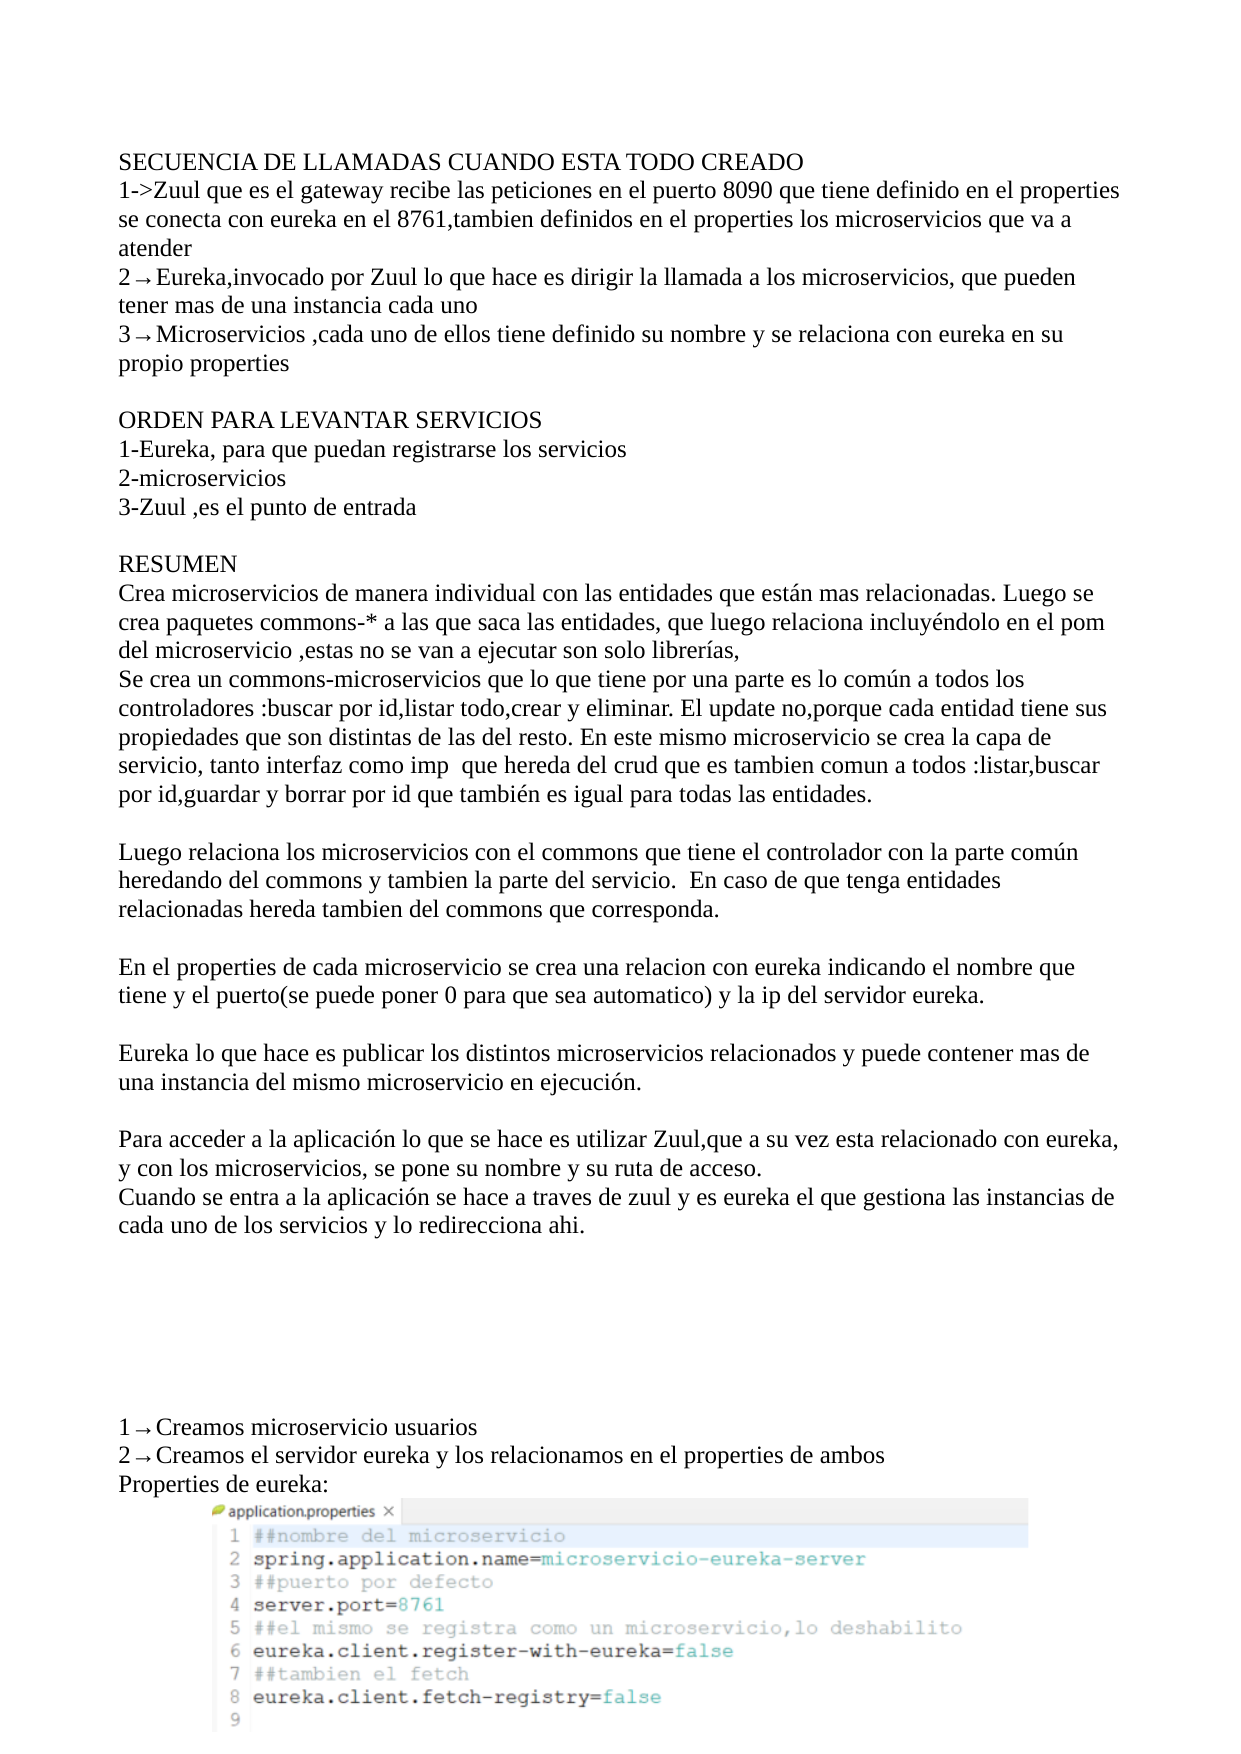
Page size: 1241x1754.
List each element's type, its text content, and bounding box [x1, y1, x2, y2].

text RESUMEN [118, 549, 1122, 578]
text 2→Eureka,invocado por Zuul lo que hace es dirigir la llamada a los microservicios, que pueden tener mas de una instancia cada uno [118, 262, 1122, 319]
text Para acceder a la aplicación lo que se hace es utilizar Zuul,que a su vez esta relacionado con eureka, [118, 1124, 1122, 1153]
text Luego relaciona los microservicios con el commons que tiene el controlador con la parte común heredando del commons y tambien la parte del servicio. En caso de que tenga entidades relacionadas hereda tambien del commons que corresponda. [118, 837, 1122, 923]
text y con los microservicios, se pone su nombre y su ruta de acceso. [118, 1153, 1122, 1182]
text 3→Microservicios ,cada uno de ellos tiene definido su nombre y se relaciona con eureka en su propio properties [118, 319, 1122, 377]
text SECUENCIA DE LLAMADAS CUANDO ESTA TODO CREADO [118, 147, 1122, 176]
text 2→Creamos el servidor eureka y los relacionamos en el properties de ambos [118, 1441, 1122, 1469]
text ORDEN PARA LEVANTAR SERVICIOS [118, 406, 1122, 434]
text 1->Zuul que es el gateway recibe las peticiones en el puerto 8090 que tiene definido en el properties se conecta con eureka en el 8761,tambien definidos en el properties los microservicios que va a atender [118, 176, 1122, 262]
text 1-Eureka, para que puedan registrarse los servicios [118, 434, 1122, 463]
text Eureka lo que hace es publicar los distintos microservicios relacionados y puede contener mas de una instancia del mismo microservicio en ejecución. [118, 1038, 1122, 1096]
text Se crea un commons-microservicios que lo que tiene por una parte es lo común a todos los controladores :buscar por id,listar todo,crear y eliminar. El update no,porque cada entidad tiene sus propiedades que son distintas de las del resto. En este mismo microservicio se crea la capa de servicio, tanto interfaz como imp que hereda del crud que es tambien comun a todos :listar,buscar por id,guardar y borrar por id que también es igual para todas las entidades. [118, 664, 1122, 808]
picture [212, 1498, 1029, 1732]
text 3-Zuul ,es el punto de entrada [118, 492, 1122, 521]
text En el properties de cada microservicio se crea una relacion con eureka indicando el nombre que tiene y el puerto(se puede poner 0 para que sea automatico) y la ip del servidor eureka. [118, 952, 1122, 1009]
text Properties de eureka: [118, 1469, 1122, 1498]
text Crea microservicios de manera individual con las entidades que están mas relacionadas. Luego se crea paquetes commons-* a las que saca las entidades, que luego relaciona incluyéndolo en el pom del microservicio ,estas no se van a ejecutar son solo librerías, [118, 578, 1122, 664]
text 1→Creamos microservicio usuarios [118, 1412, 1122, 1441]
text Cuando se entra a la aplicación se hace a traves de zuul y es eureka el que gestiona las instancias de cada uno de los servicios y lo redirecciona ahi. [118, 1182, 1122, 1239]
text 2-microservicios [118, 463, 1122, 492]
